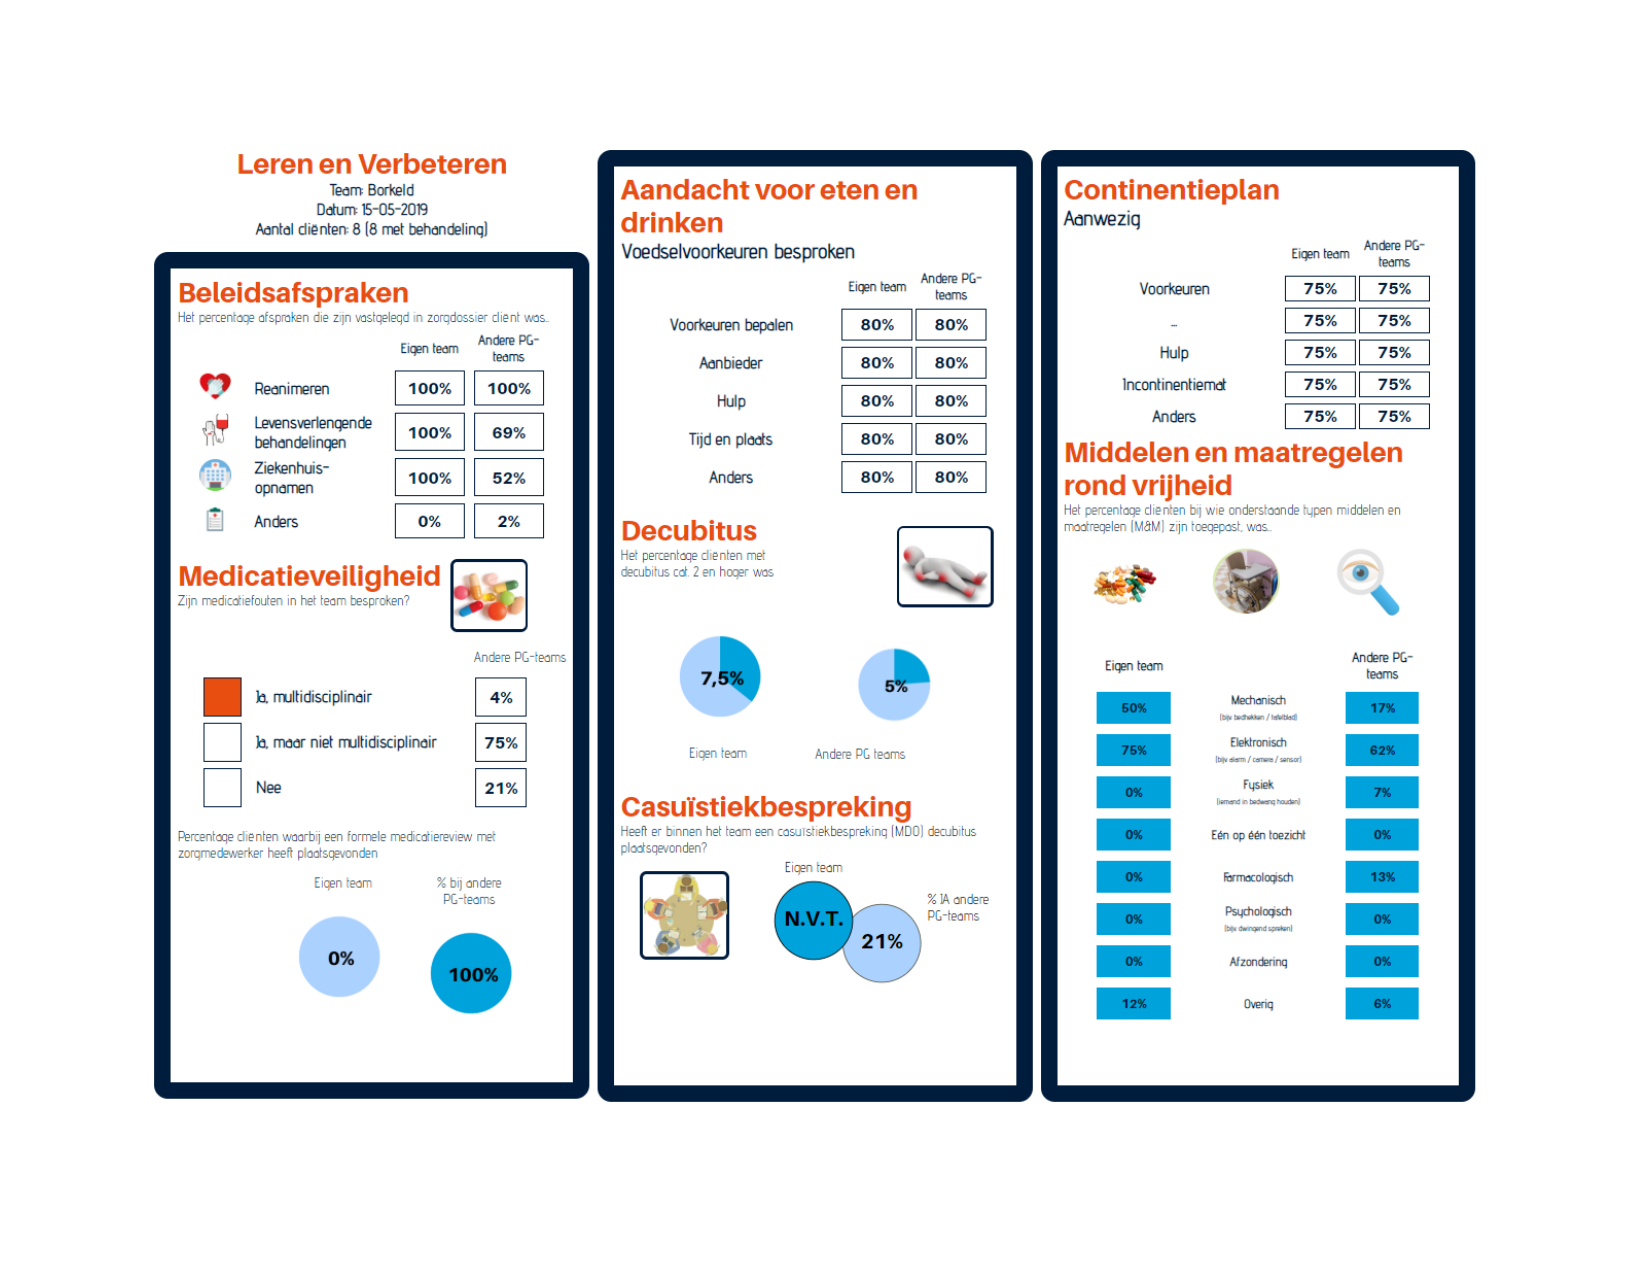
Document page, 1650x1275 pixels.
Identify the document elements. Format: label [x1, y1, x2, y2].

picture [150, 150, 1500, 1105]
